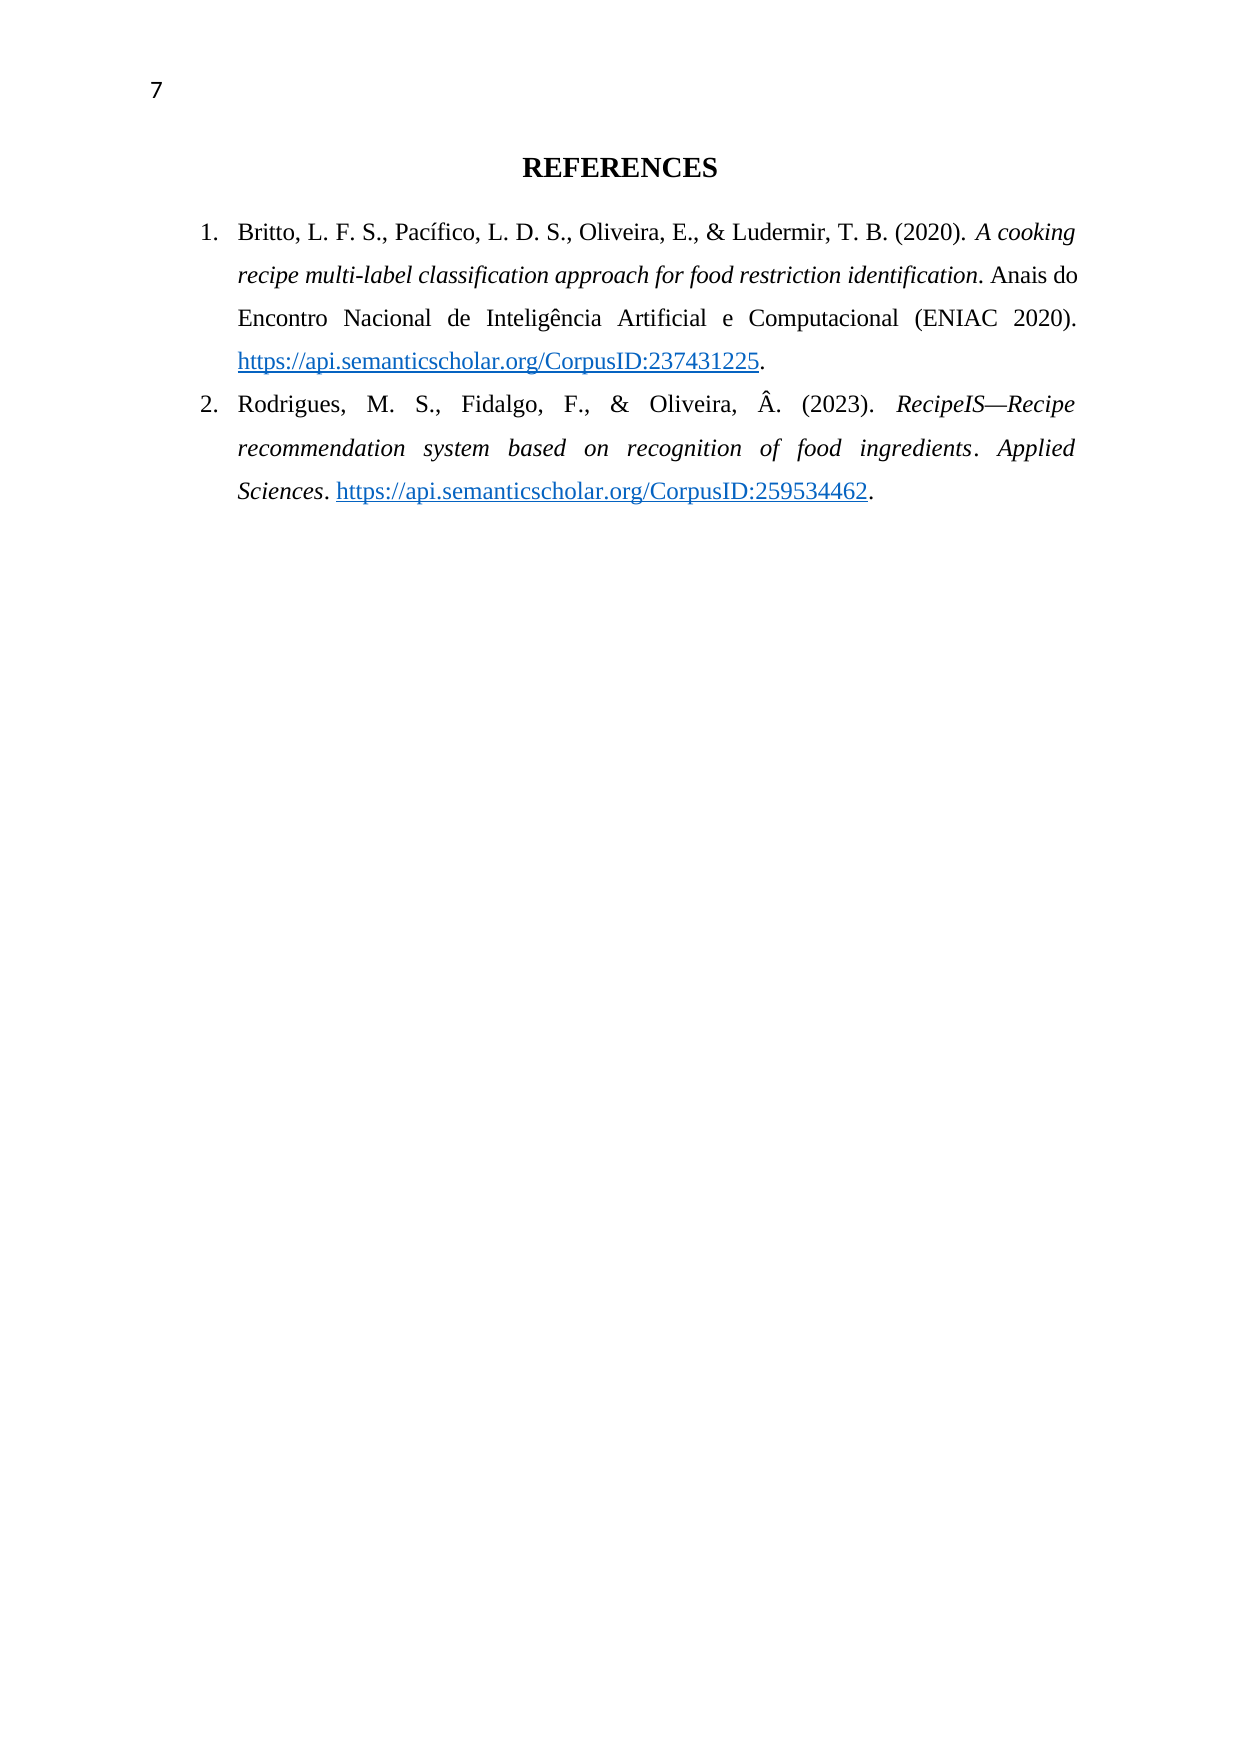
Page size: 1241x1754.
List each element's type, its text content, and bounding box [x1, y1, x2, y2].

list Rodrigues, M. S., Fidalgo, F., & Oliveira, Â. (2023). RecipeIS—Recipe recommendation system based on recognition of food ingredients. Applied Sciences. https://api.semanticscholar.org/CorpusID:259534462. [200, 389, 1077, 504]
text REFERENCES [150, 150, 1090, 183]
list Britto, L. F. S., Pacífico, L. D. S., Oliveira, E., & Ludermir, T. B. (2020). A cooking recipe multi-label classification approach for food restriction identification. Anais do Encontro Nacional de Inteligência Artificial e Computacional (ENIAC 2020). https://api.semanticscholar.org/CorpusID:237431225. [200, 217, 1078, 375]
